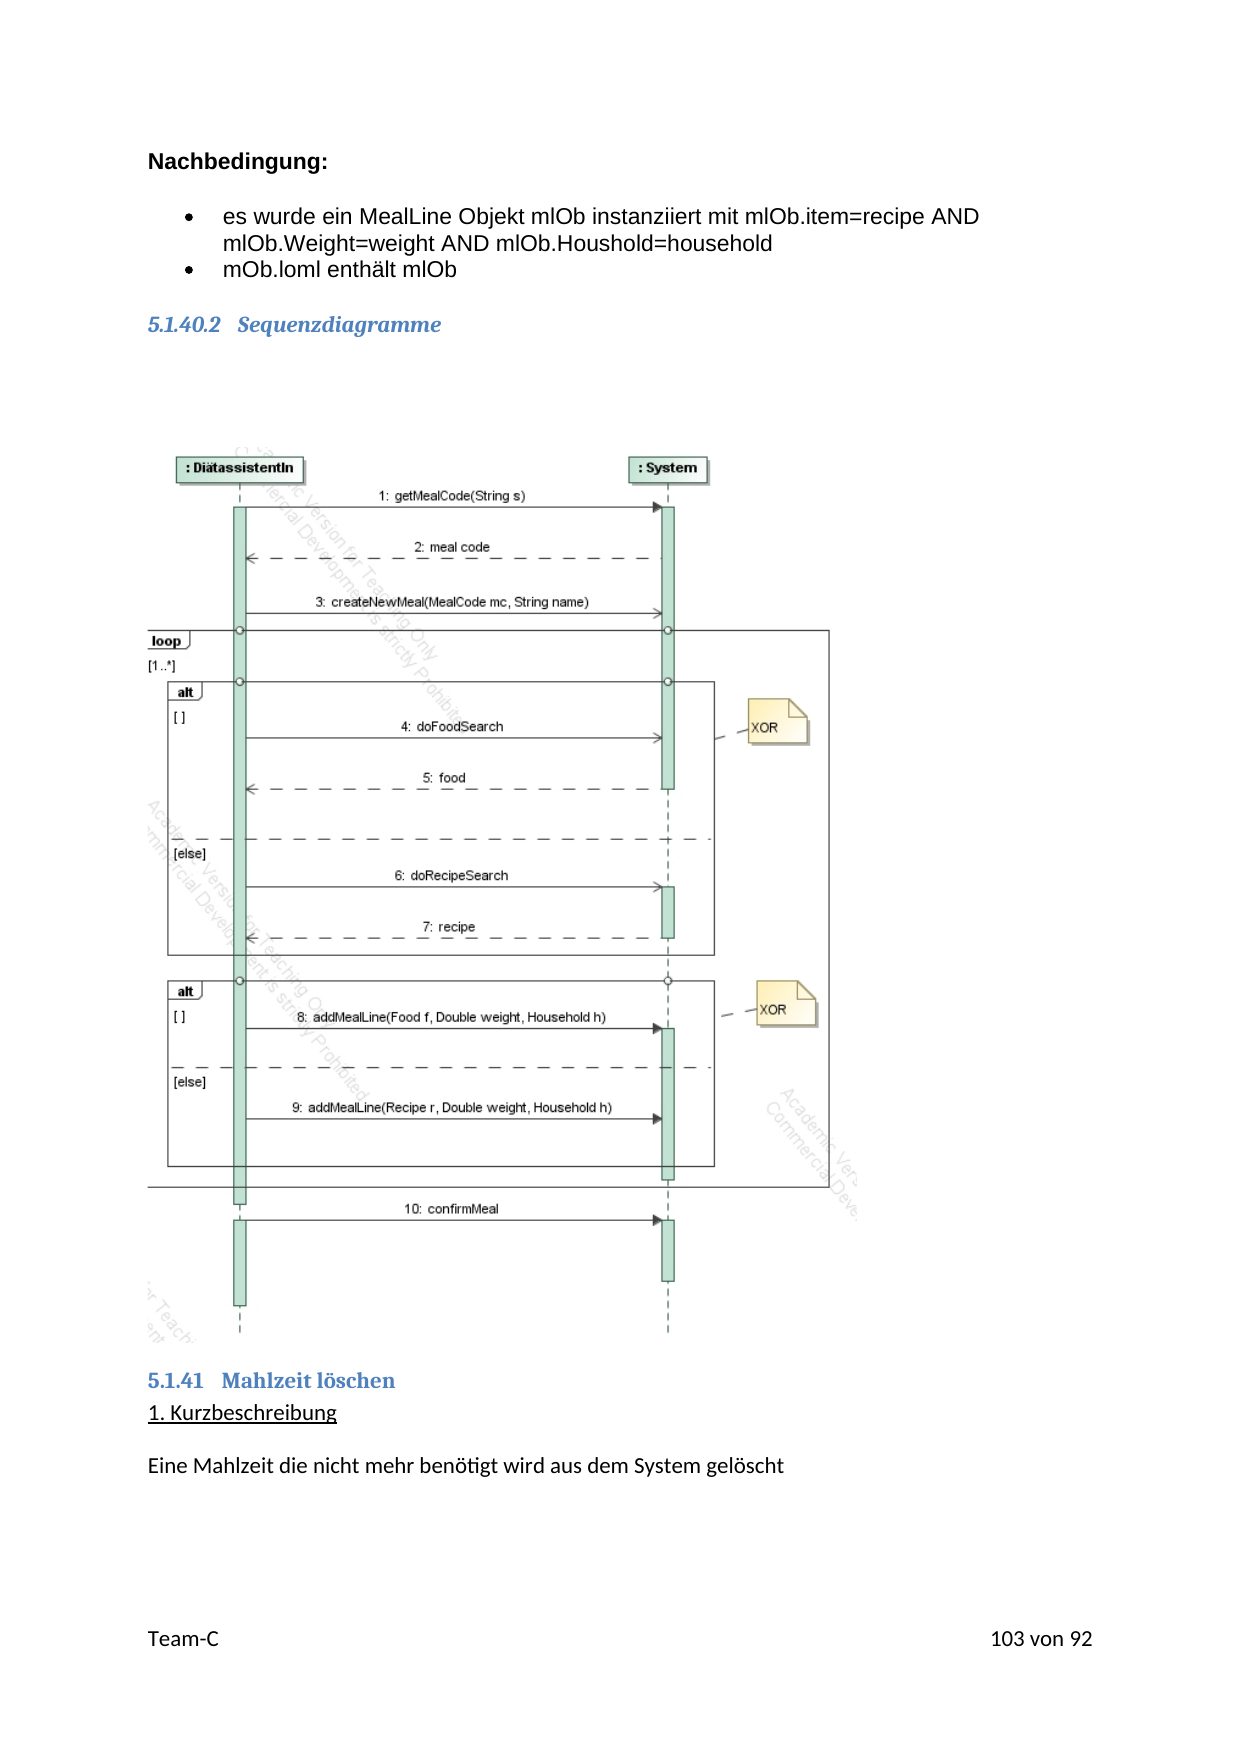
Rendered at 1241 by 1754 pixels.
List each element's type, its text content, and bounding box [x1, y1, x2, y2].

list es wurde ein MealLine Objekt mlOb instanziiert mit mlOb.item=recipe AND mlOb.Weight=weight AND mlOb.Houshold=household [185, 203, 1093, 256]
text Nachbedingung: [148, 148, 1093, 174]
subtitle Mahlzeit löschen [148, 1368, 1093, 1394]
list mOb.loml enthält mlOb [185, 256, 1093, 282]
subtitle Sequenzdiagramme [148, 311, 1093, 338]
text 1. Kurzbeschreibung [148, 1398, 1093, 1426]
picture [147, 447, 857, 1343]
text Eine Mahlzeit die nicht mehr benötigt wird aus dem System gelöscht [148, 1451, 1093, 1479]
